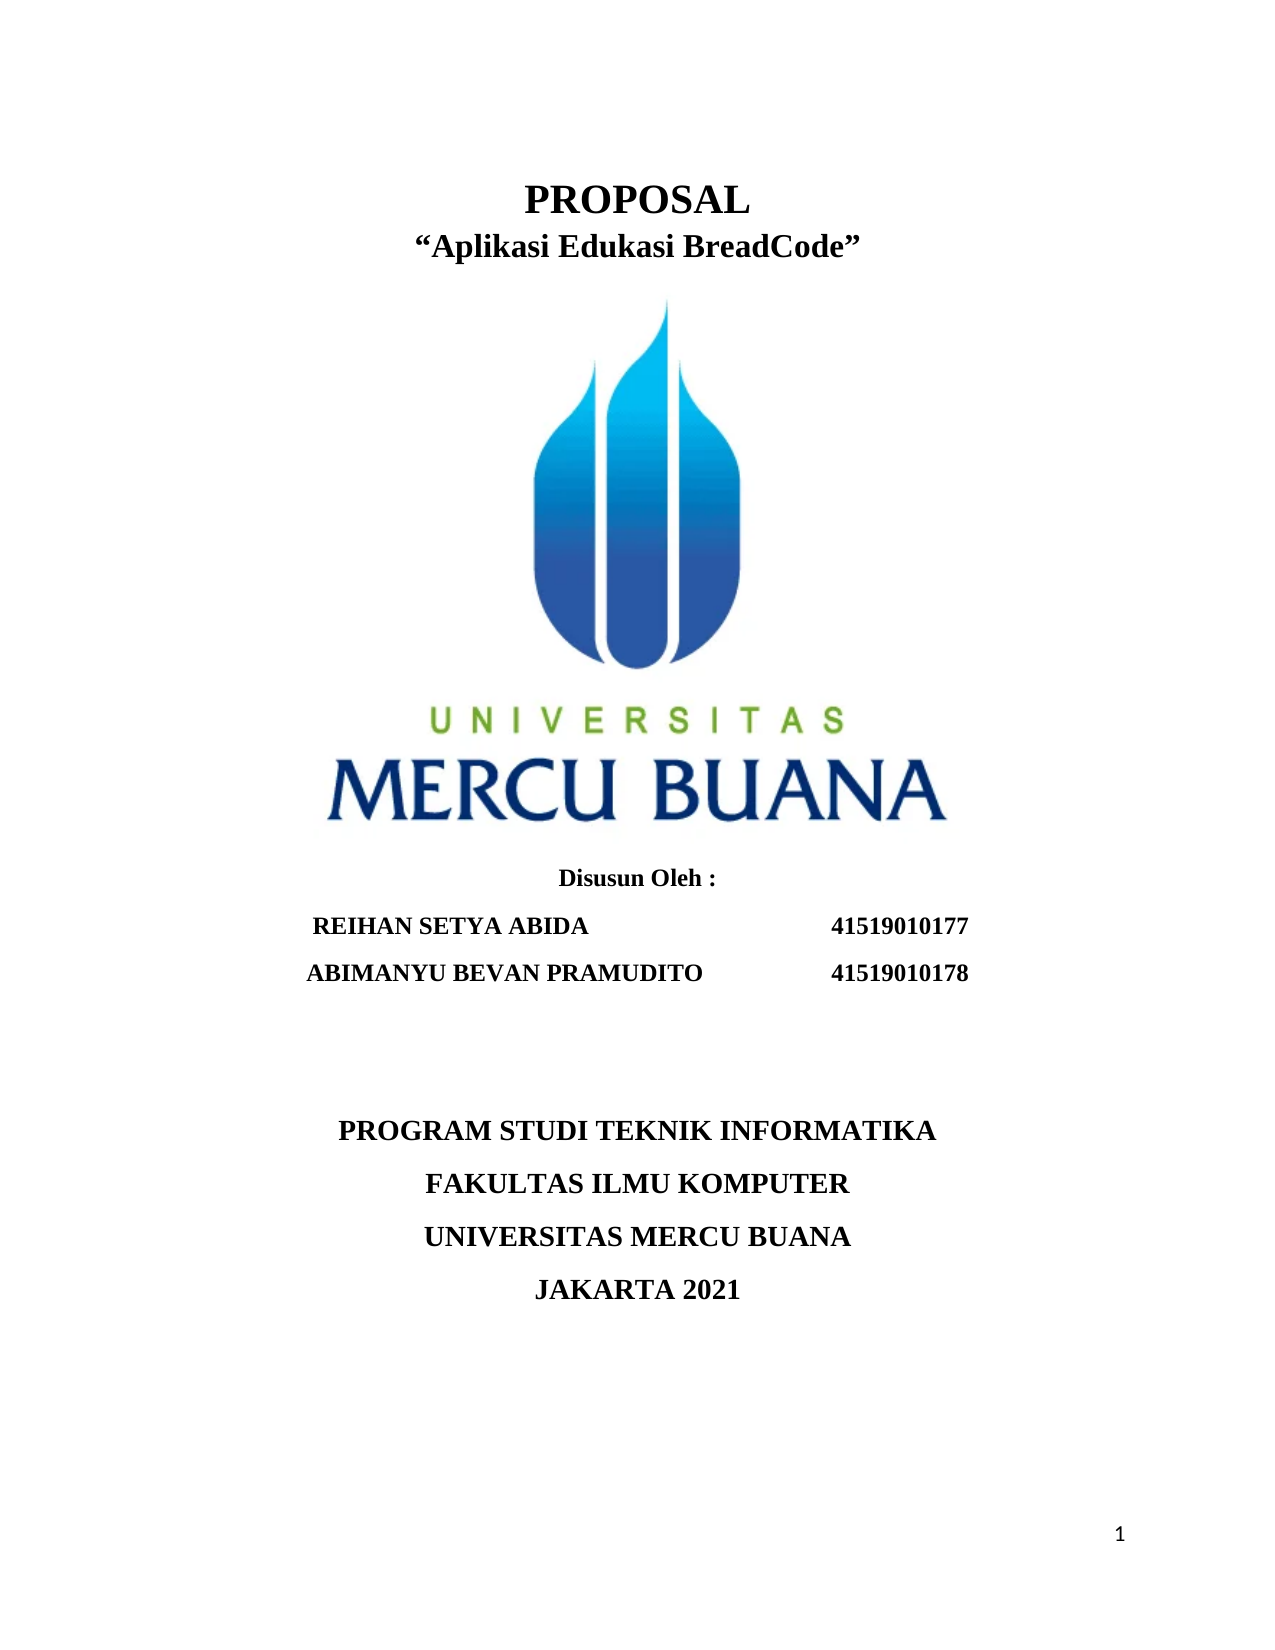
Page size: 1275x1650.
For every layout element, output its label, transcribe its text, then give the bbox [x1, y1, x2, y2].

text REIHAN SETYA ABIDA 41519010177 [150, 911, 1125, 939]
text ABIMANYU BEVAN PRAMUDITO 41519010178 [150, 958, 1125, 987]
text FAKULTAS ILMU KOMPUTER [150, 1166, 1125, 1200]
picture [313, 284, 962, 844]
text PROGRAM STUDI TEKNIK INFORMATIKA [150, 1113, 1125, 1147]
text “Aplikasi Edukasi BreadCode” [150, 227, 1125, 265]
text UNIVERSITAS MERCU BUANA [150, 1219, 1125, 1253]
text JAKARTA 2021 [150, 1272, 1125, 1305]
text Disusun Oleh : [150, 863, 1125, 892]
subtitle PROPOSAL [150, 175, 1125, 223]
